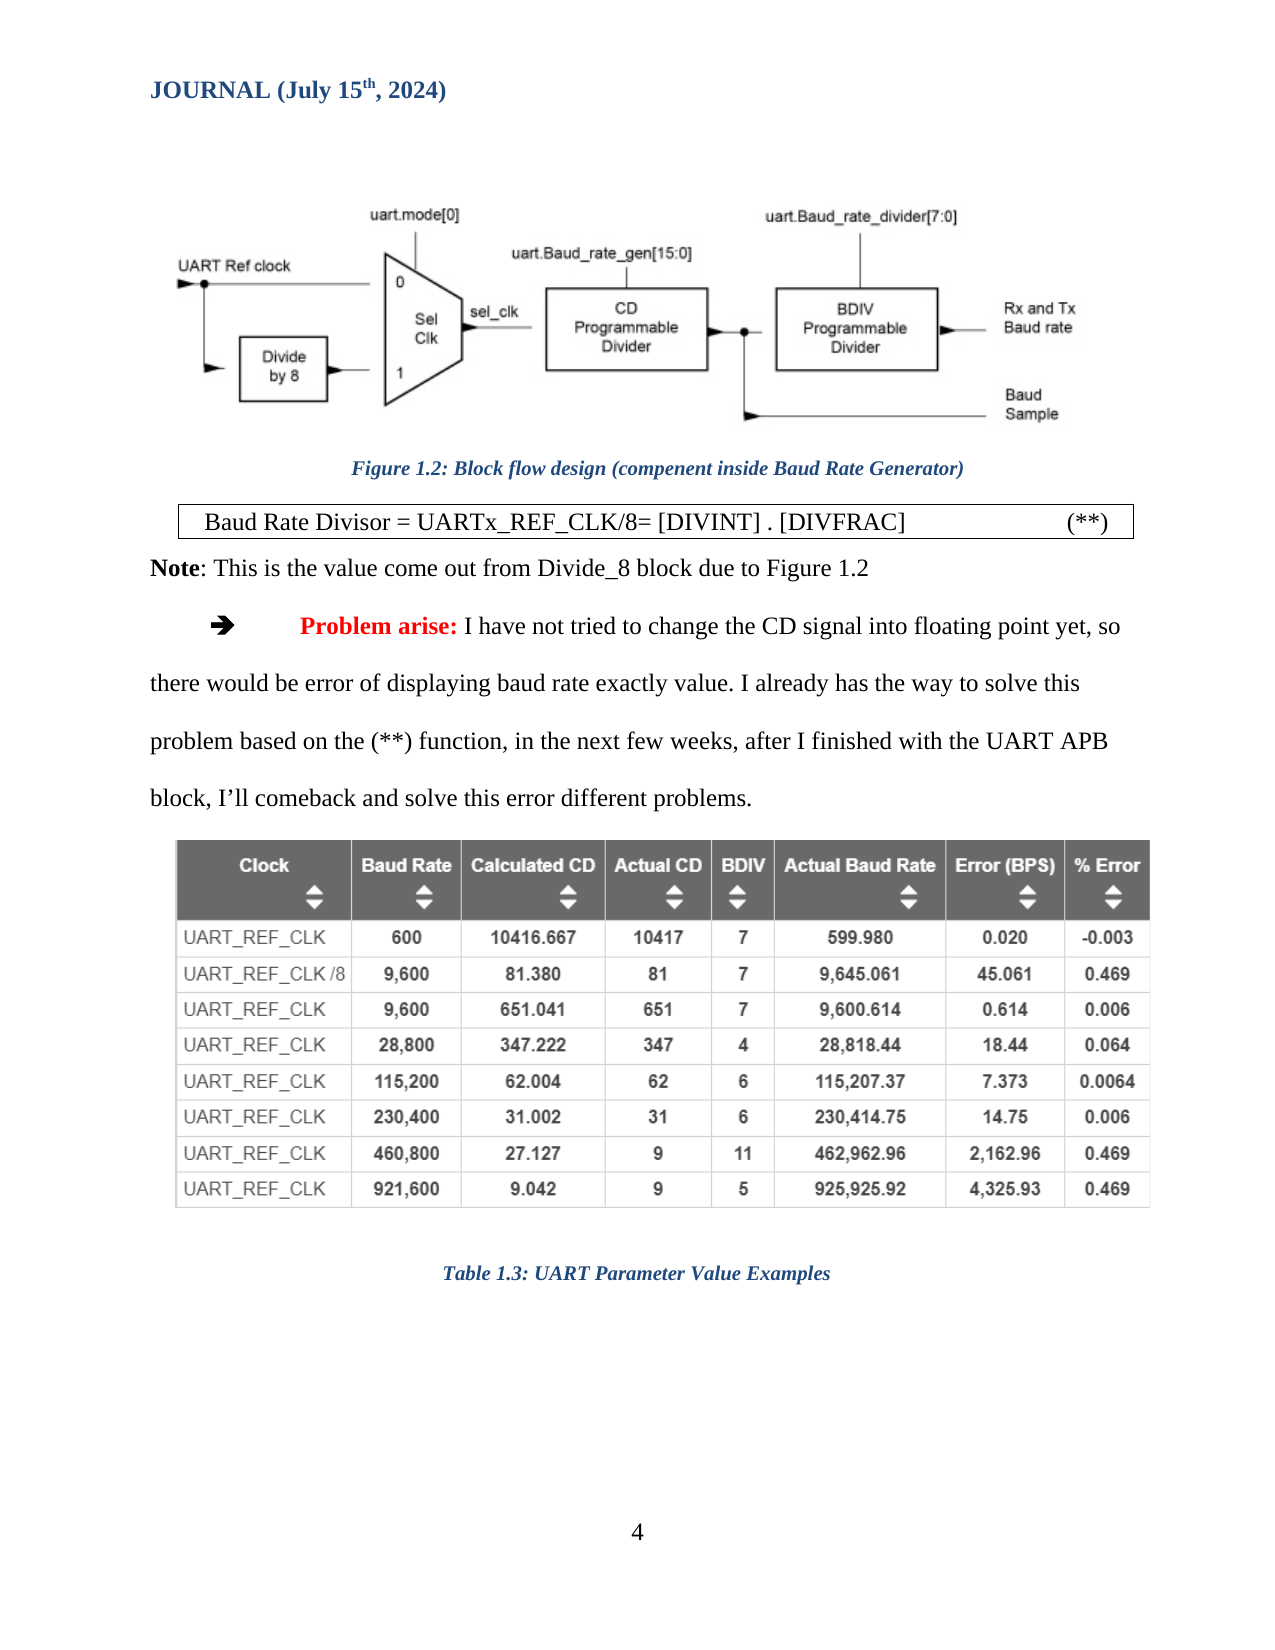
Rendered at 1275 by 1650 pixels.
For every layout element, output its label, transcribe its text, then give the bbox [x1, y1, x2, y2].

picture [150, 161, 1125, 432]
text Figure 1.2: Block flow design (compenent inside Baud Rate Generator) [187, 432, 1125, 480]
picture [175, 840, 1150, 1208]
text Baud Rate Divisor = UARTx_REF_CLK/8= [DIVINT] . [DIVFRAC] (**) [179, 505, 1133, 538]
text Note: This is the value come out from Divide_8 block due to Figure 1.2 [150, 553, 1125, 582]
list Problem arise: I have not tried to change the CD signal into floating point yet, so there would be error of displaying baud rate exactly value. I already has the way to solve this problem based on the (**) function, in the next few weeks, after I finished with the UART APB block, I’ll comeback and solve this error different problems. [150, 611, 1125, 812]
